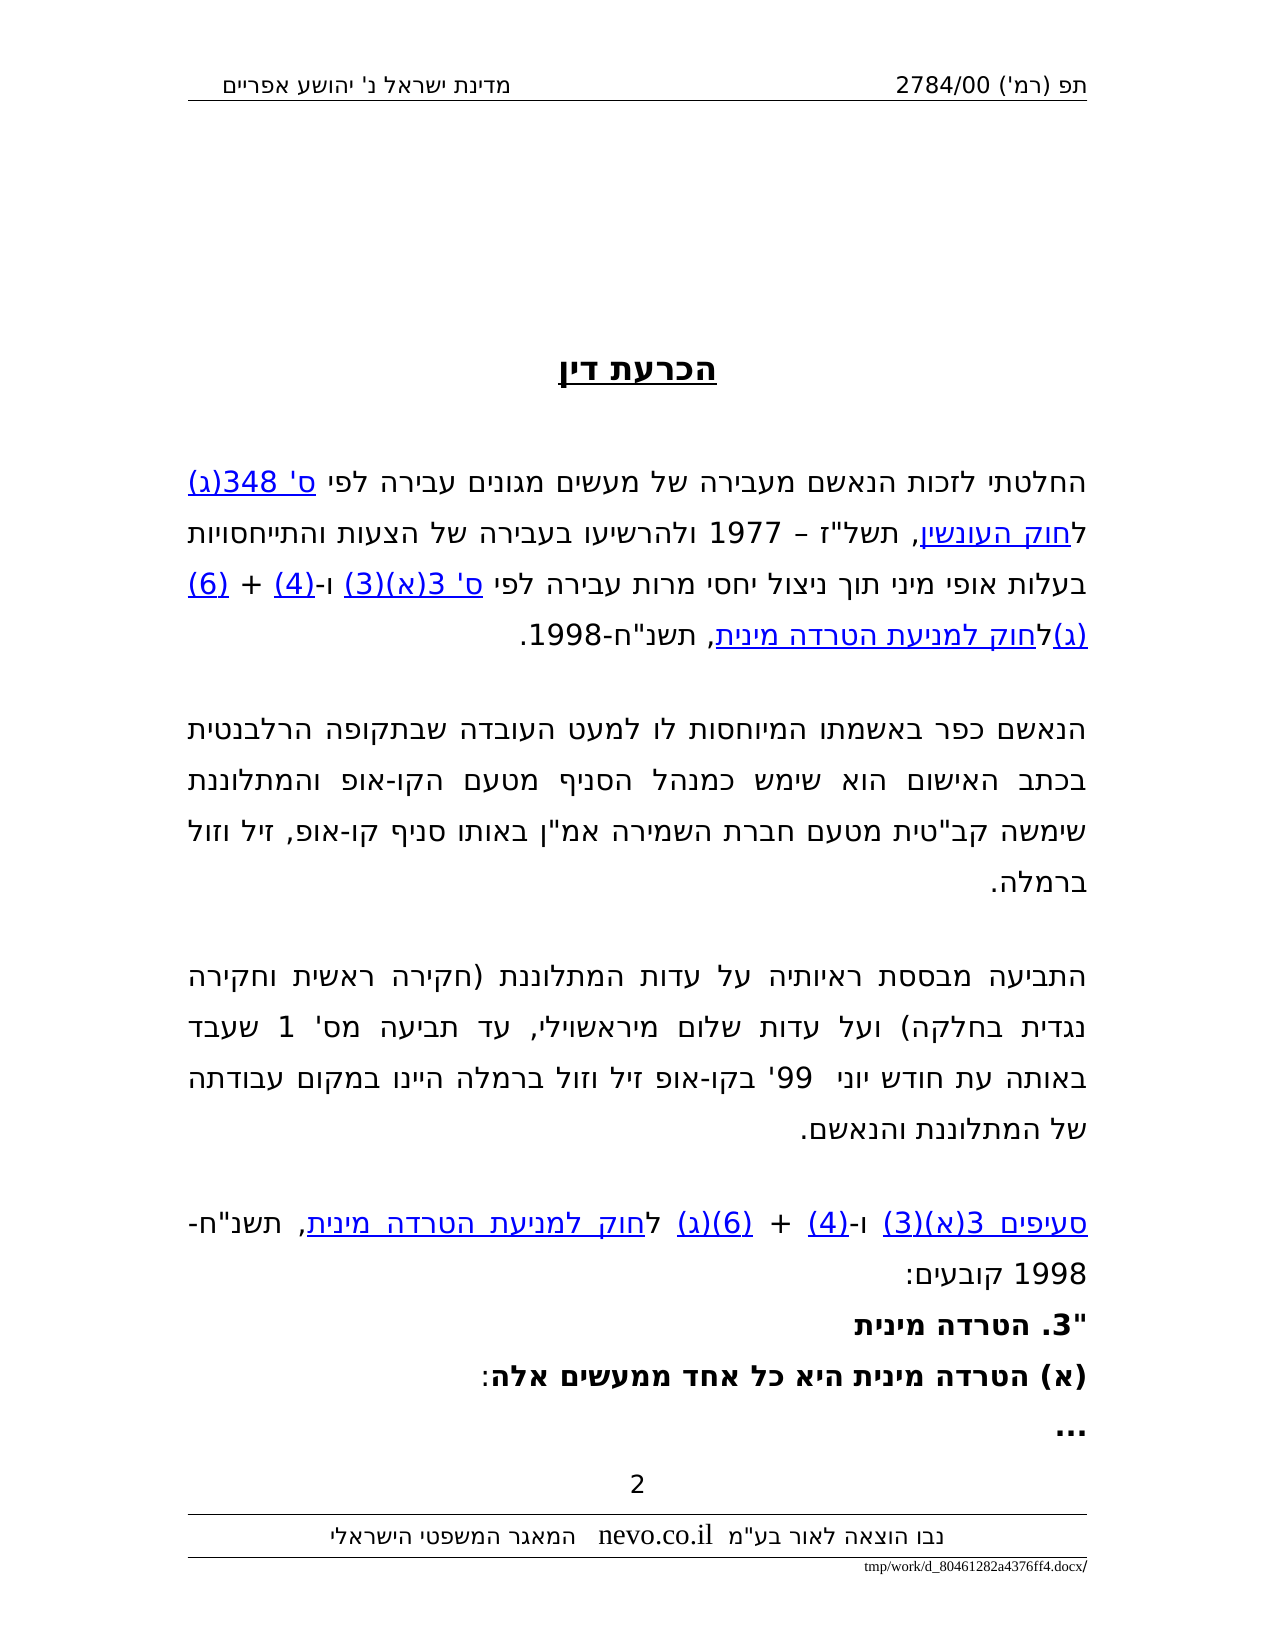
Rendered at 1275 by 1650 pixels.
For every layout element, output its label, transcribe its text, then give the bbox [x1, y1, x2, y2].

text (א) הטרדה מינית היא כל אחד ממעשים אלה: [187, 1359, 1087, 1393]
text סעיפים 3(א)(3) ו-(4) + (6)(ג) לחוק למניעת הטרדה מינית, תשנ"ח-1998 קובעים: [187, 1206, 1087, 1291]
text התביעה מבססת ראיותיה על עדות המתלוננת (חקירה ראשית וחקירה נגדית בחלקה) ועל עדות שלום מיראשוילי, עד תביעה מס' 1 שעבד באותה עת חודש יוני 99' בקו-אופ זיל וזול ברמלה היינו במקום עבודתה של המתלוננת והנאשם. [187, 959, 1087, 1146]
text "3. הטרדה מינית [187, 1308, 1087, 1342]
text הנאשם כפר באשמתו המיוחסות לו למעט העובדה שבתקופה הרלבנטית בכתב האישום הוא שימש כמנהל הסניף מטעם הקו-אופ והמתלוננת שימשה קב"טית מטעם חברת השמירה אמ"ן באותו סניף קו-אופ, זיל וזול ברמלה. [187, 712, 1087, 899]
text החלטתי לזכות הנאשם מעבירה של מעשים מגונים עבירה לפי ס' 348(ג) לחוק העונשין, תשל"ז – 1977 ולהרשיעו בעבירה של הצעות והתייחסויות בעלות אופי מיני תוך ניצול יחסי מרות עבירה לפי ס' 3(א)(3) ו-(4) + (6)(ג)לחוק למניעת הטרדה מינית, תשנ"ח-1998. [187, 465, 1087, 652]
subtitle הכרעת דין [187, 350, 1087, 388]
text ... [187, 1410, 1087, 1444]
